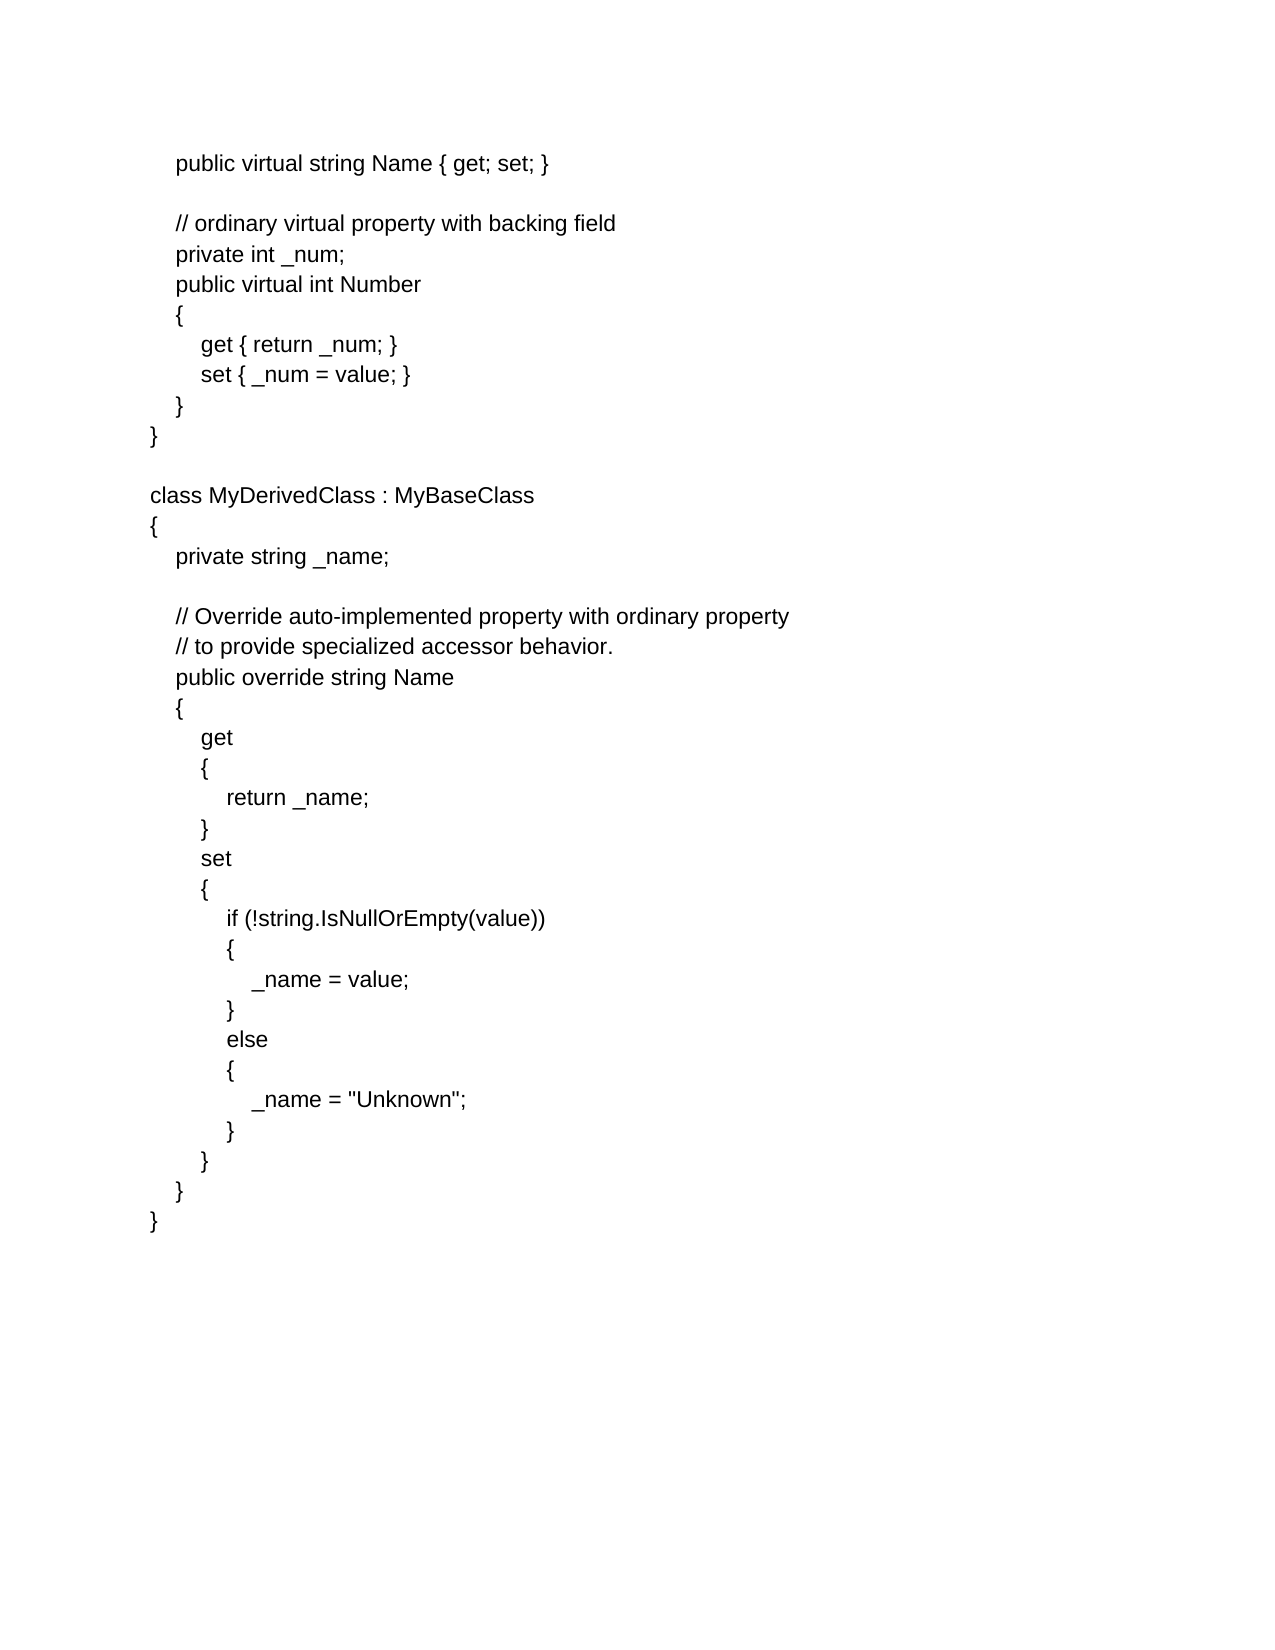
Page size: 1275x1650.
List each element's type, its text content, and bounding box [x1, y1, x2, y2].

text // ordinary virtual property with backing field [150, 210, 1125, 237]
text } [150, 1207, 1125, 1234]
text } [150, 422, 1125, 448]
text set [150, 845, 1125, 871]
text { [150, 1056, 1125, 1083]
text // Override auto-implemented property with ordinary property [150, 603, 1125, 629]
text set { _num = value; } [150, 361, 1125, 388]
text } [150, 1177, 1125, 1203]
text return _name; [150, 784, 1125, 811]
text } [150, 1117, 1125, 1143]
text else [150, 1026, 1125, 1052]
text } [150, 996, 1125, 1022]
text get { return _num; } [150, 331, 1125, 358]
text // to provide specialized accessor behavior. [150, 633, 1125, 660]
text class MyDerivedClass : MyBaseClass [150, 482, 1125, 509]
text } [150, 1147, 1125, 1173]
text get [150, 724, 1125, 750]
text private int _num; [150, 241, 1125, 267]
text if (!string.IsNullOrEmpty(value)) [150, 905, 1125, 932]
text public override string Name [150, 663, 1125, 690]
text _name = "Unknown"; [150, 1086, 1125, 1113]
text { [150, 875, 1125, 901]
text public virtual string Name { get; set; } [150, 150, 1125, 176]
text private string _name; [150, 543, 1125, 569]
text public virtual int Number [150, 271, 1125, 297]
text _name = value; [150, 966, 1125, 992]
text { [150, 754, 1125, 781]
text { [150, 935, 1125, 962]
text { [150, 301, 1125, 327]
text { [150, 512, 1125, 539]
text } [150, 814, 1125, 841]
text } [150, 392, 1125, 418]
text { [150, 694, 1125, 720]
